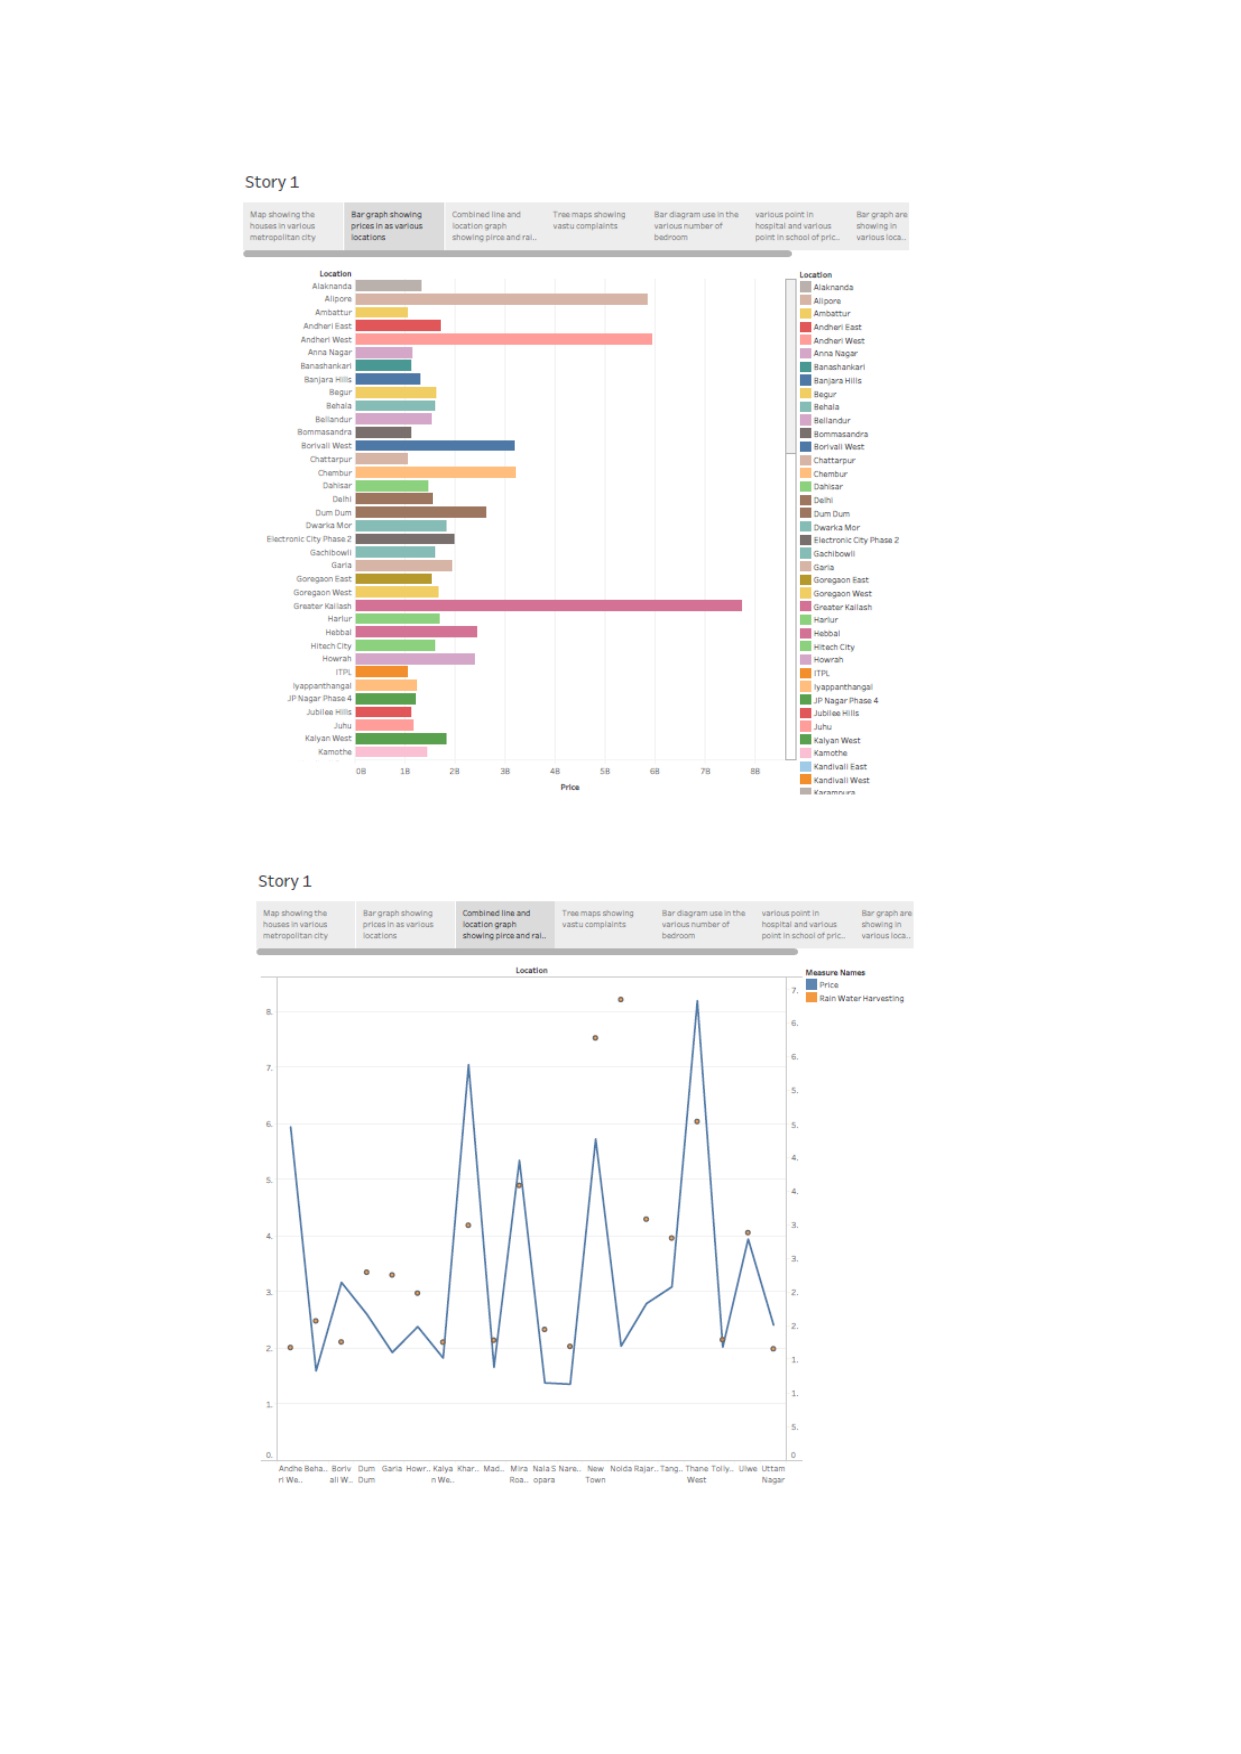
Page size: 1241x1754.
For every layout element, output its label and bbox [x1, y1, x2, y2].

picture [225, 834, 1166, 1523]
picture [225, 150, 1166, 831]
